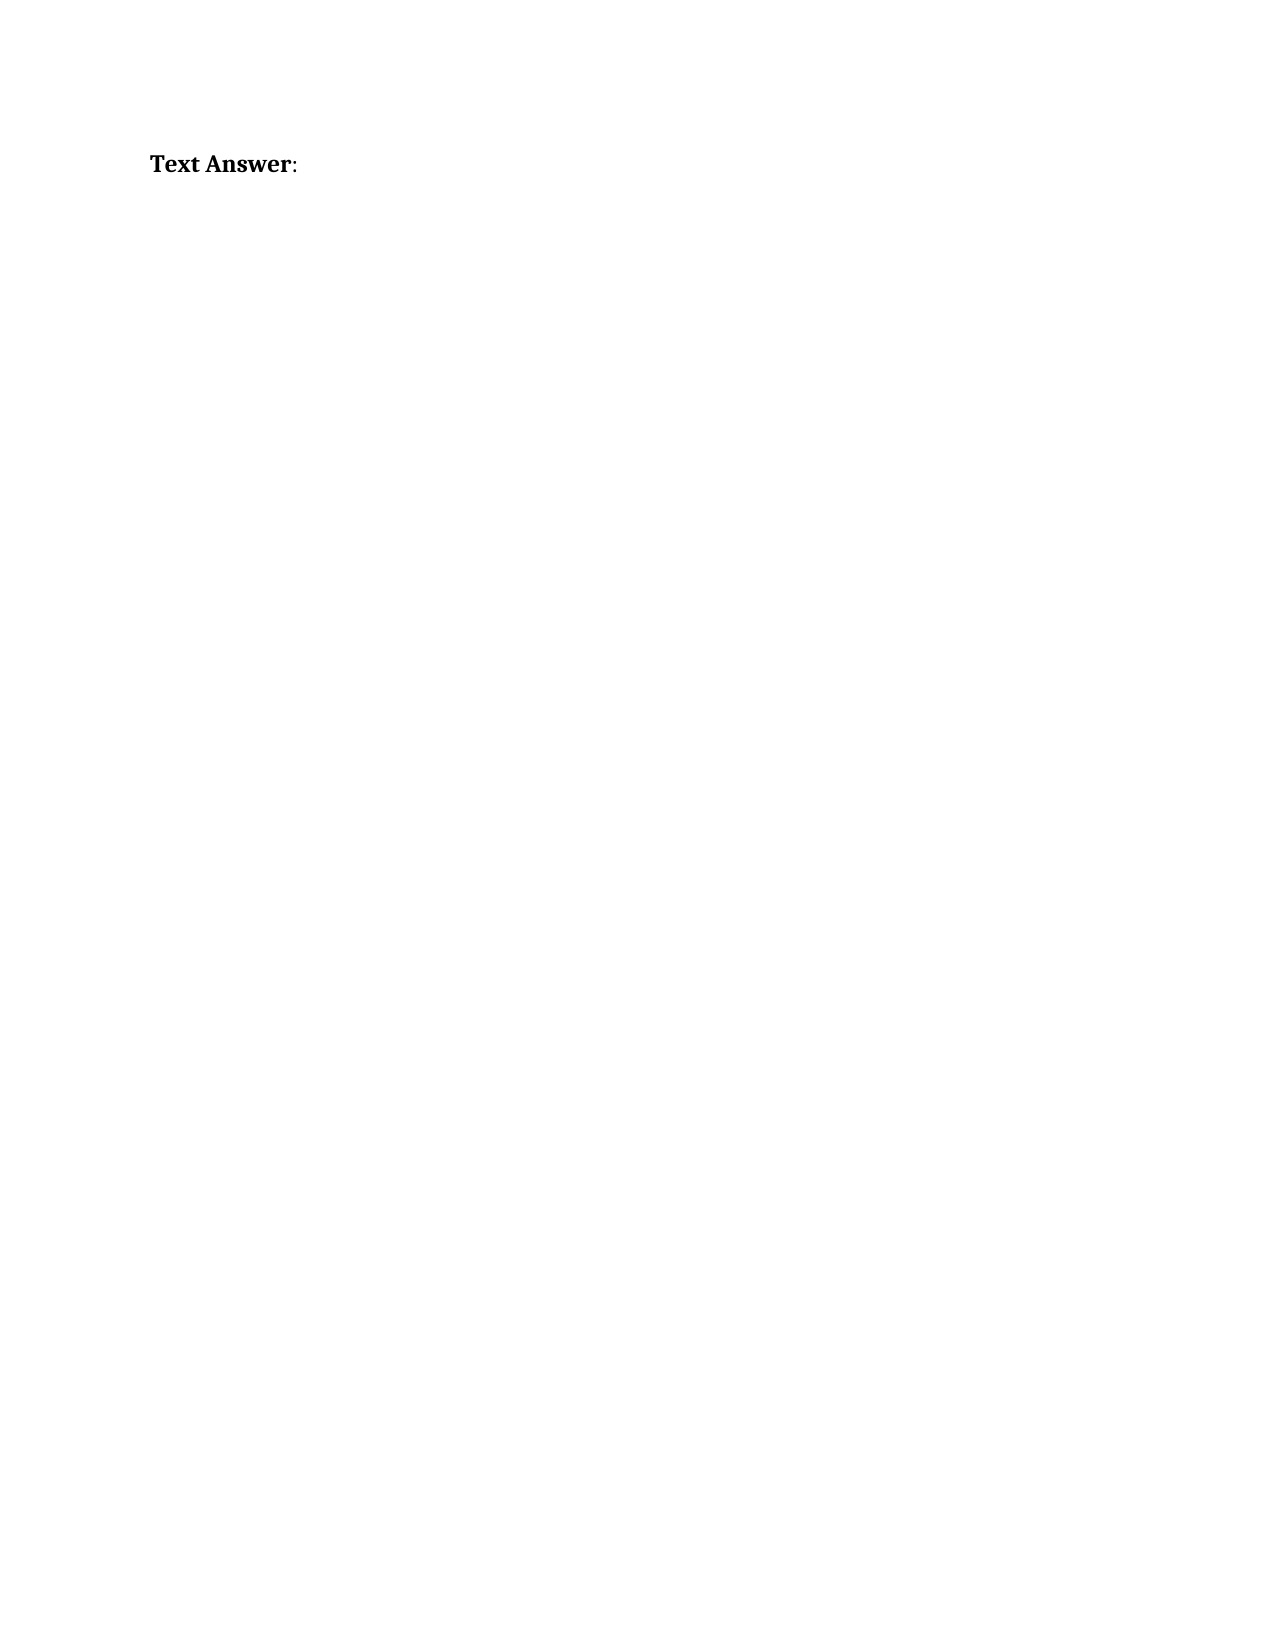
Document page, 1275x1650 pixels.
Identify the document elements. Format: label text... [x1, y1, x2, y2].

text Text Answer: [150, 150, 1125, 179]
